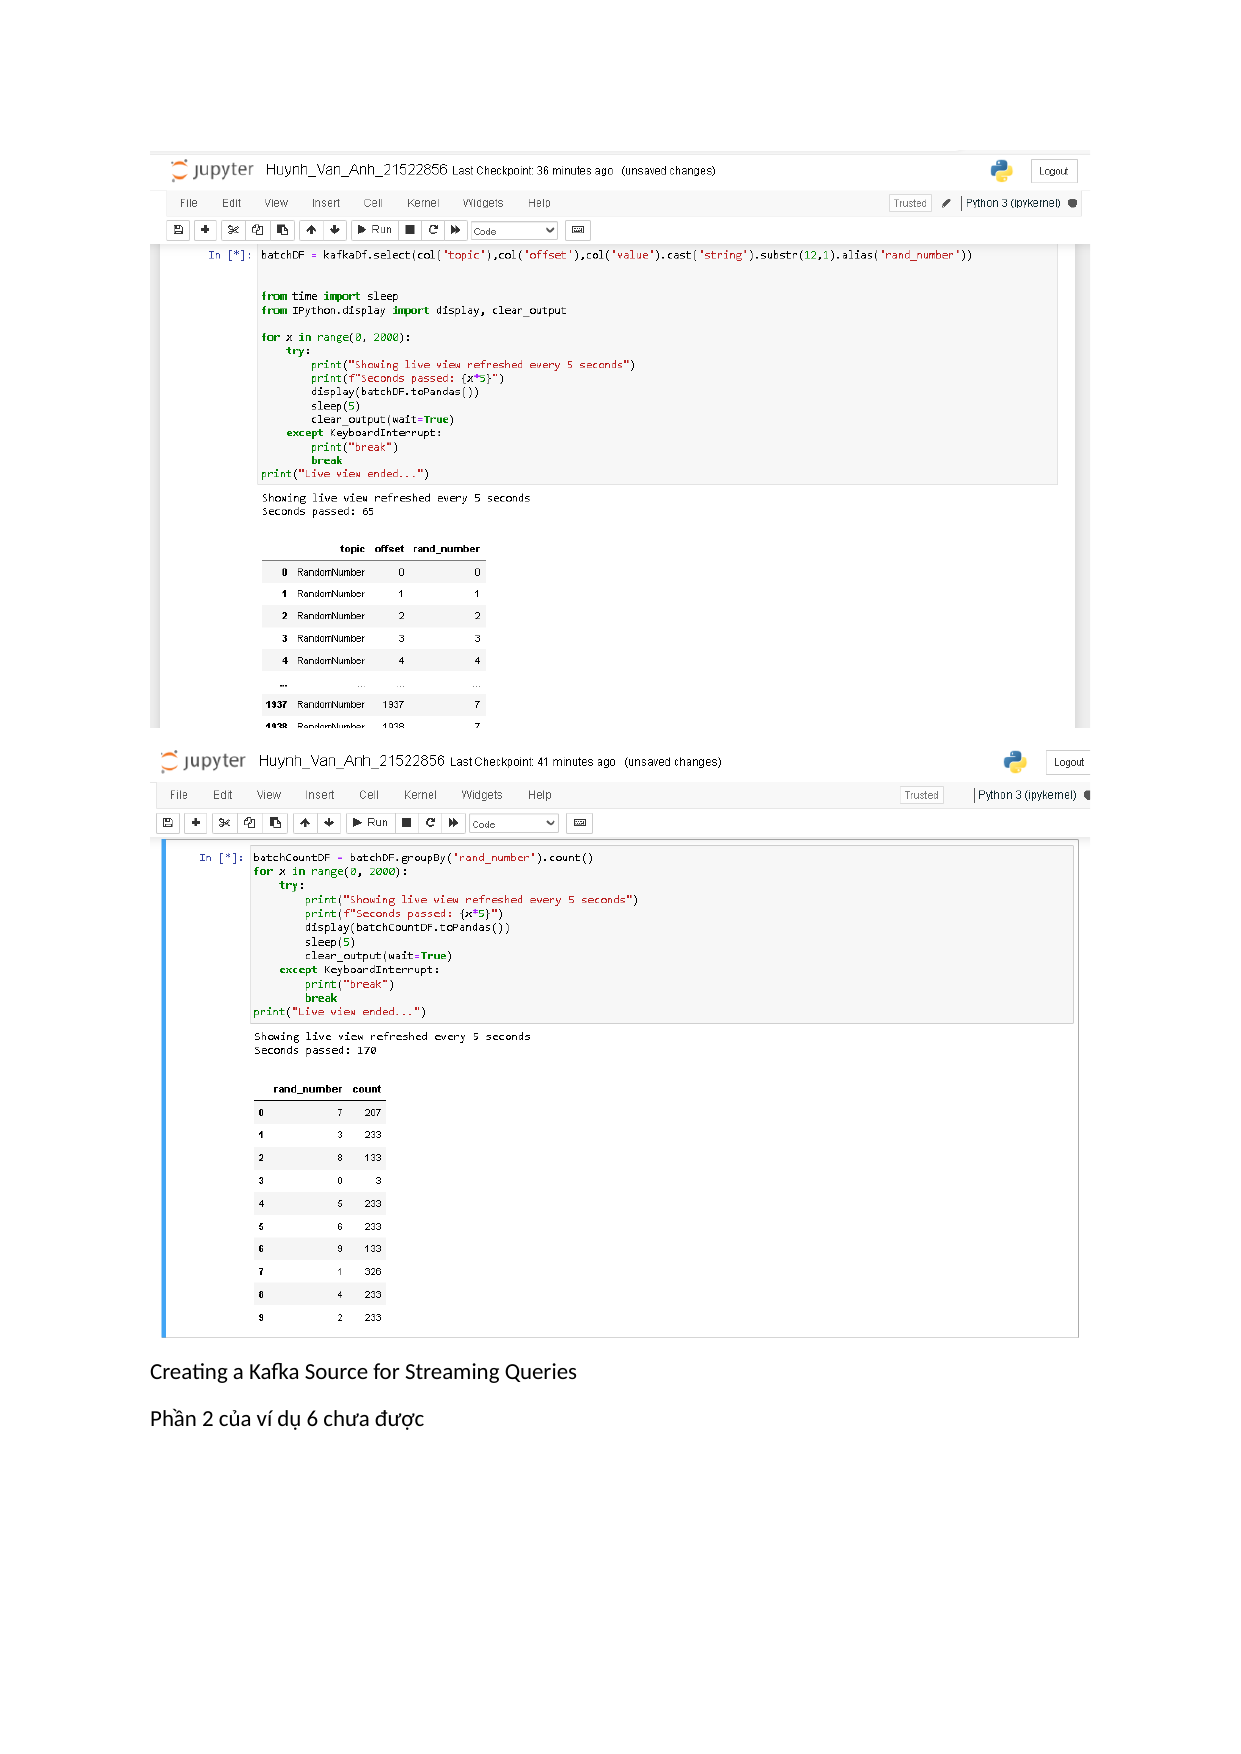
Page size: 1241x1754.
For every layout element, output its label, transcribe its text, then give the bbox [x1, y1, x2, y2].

text Creating a Kafka Source for Streaming Queries [150, 1357, 1090, 1385]
text Phần 2 của ví dụ 6 chưa được [150, 1404, 1090, 1432]
picture [150, 746, 1091, 1338]
picture [150, 150, 1091, 728]
